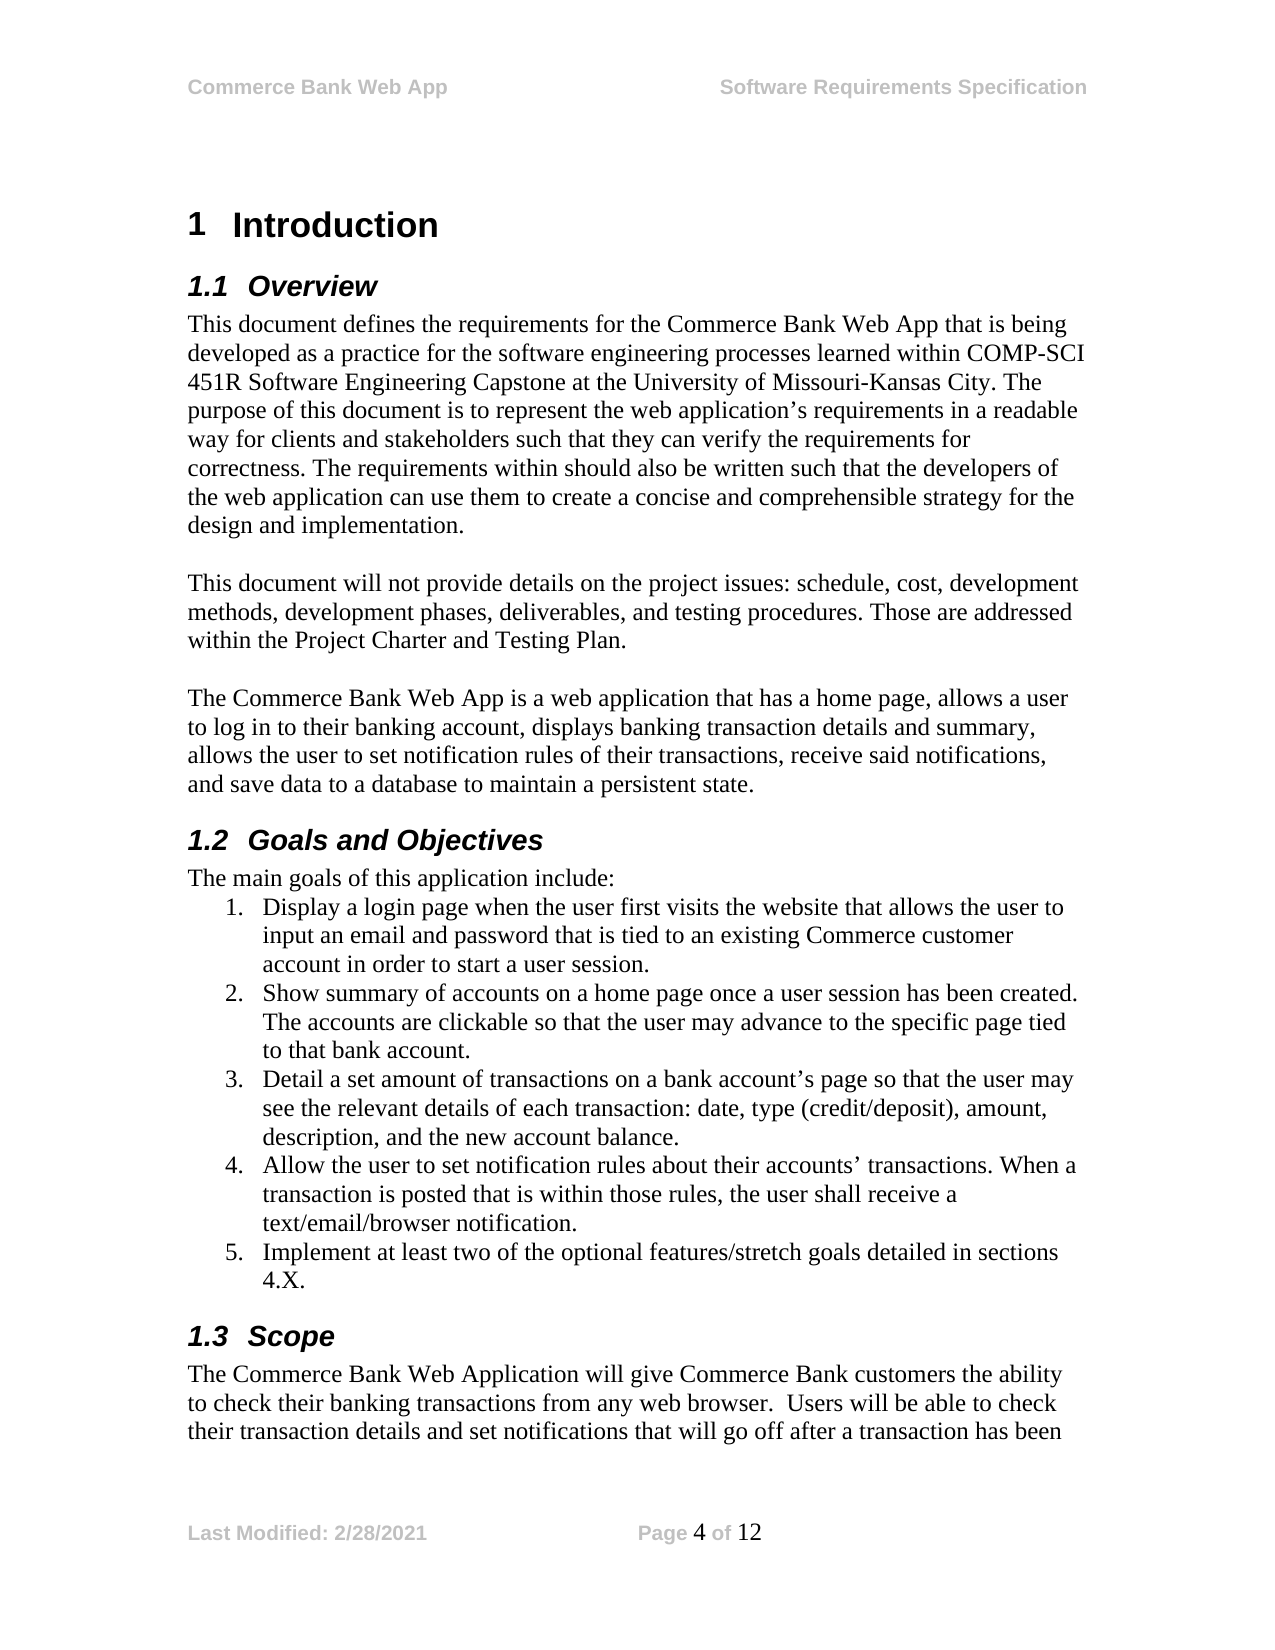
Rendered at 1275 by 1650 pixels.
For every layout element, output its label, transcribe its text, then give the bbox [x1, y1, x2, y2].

text The Commerce Bank Web App is a web application that has a home page, allows a user to log in to their banking account, displays banking transaction details and summary, allows the user to set notification rules of their transactions, receive said notifications, and save data to a database to maintain a persistent state. [187, 683, 1087, 798]
subtitle Scope [187, 1319, 1087, 1353]
list Display a login page when the user first visits the website that allows the user to input an email and password that is tied to an existing Commerce customer account in order to start a user session. [225, 892, 1087, 978]
list Implement at least two of the optional features/stretch goals detailed in sections 4.X. [225, 1237, 1087, 1294]
text The main goals of this application include: [187, 863, 1087, 892]
subtitle Introduction [187, 204, 1087, 244]
list Show summary of accounts on a home page once a user session has been created. The accounts are clickable so that the user may advance to the specific page tied to that bank account. [225, 978, 1087, 1064]
text This document will not provide details on the project issues: schedule, cost, development methods, development phases, deliverables, and testing procedures. Those are addressed within the Project Charter and Testing Plan. [187, 568, 1087, 654]
list Detail a set amount of transactions on a bank account’s page so that the user may see the relevant details of each transaction: date, type (credit/deposit), amount, description, and the new account balance. [225, 1064, 1087, 1150]
list Allow the user to set notification rules about their accounts’ transactions. When a transaction is posted that is within those rules, the user shall receive a text/email/browser notification. [225, 1150, 1087, 1237]
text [187, 1359, 1087, 1445]
subtitle Overview [187, 269, 1087, 303]
text This document defines the requirements for the Commerce Bank Web App that is being developed as a practice for the software engineering processes learned within COMP-SCI 451R Software Engineering Capstone at the University of Missouri-Kansas City. The purpose of this document is to represent the web application’s requirements in a readable way for clients and stakeholders such that they can verify the requirements for correctness. The requirements within should also be written such that the developers of the web application can use them to create a concise and comprehensible strategy for the design and implementation. [187, 309, 1087, 539]
subtitle Goals and Objectives [187, 823, 1087, 857]
